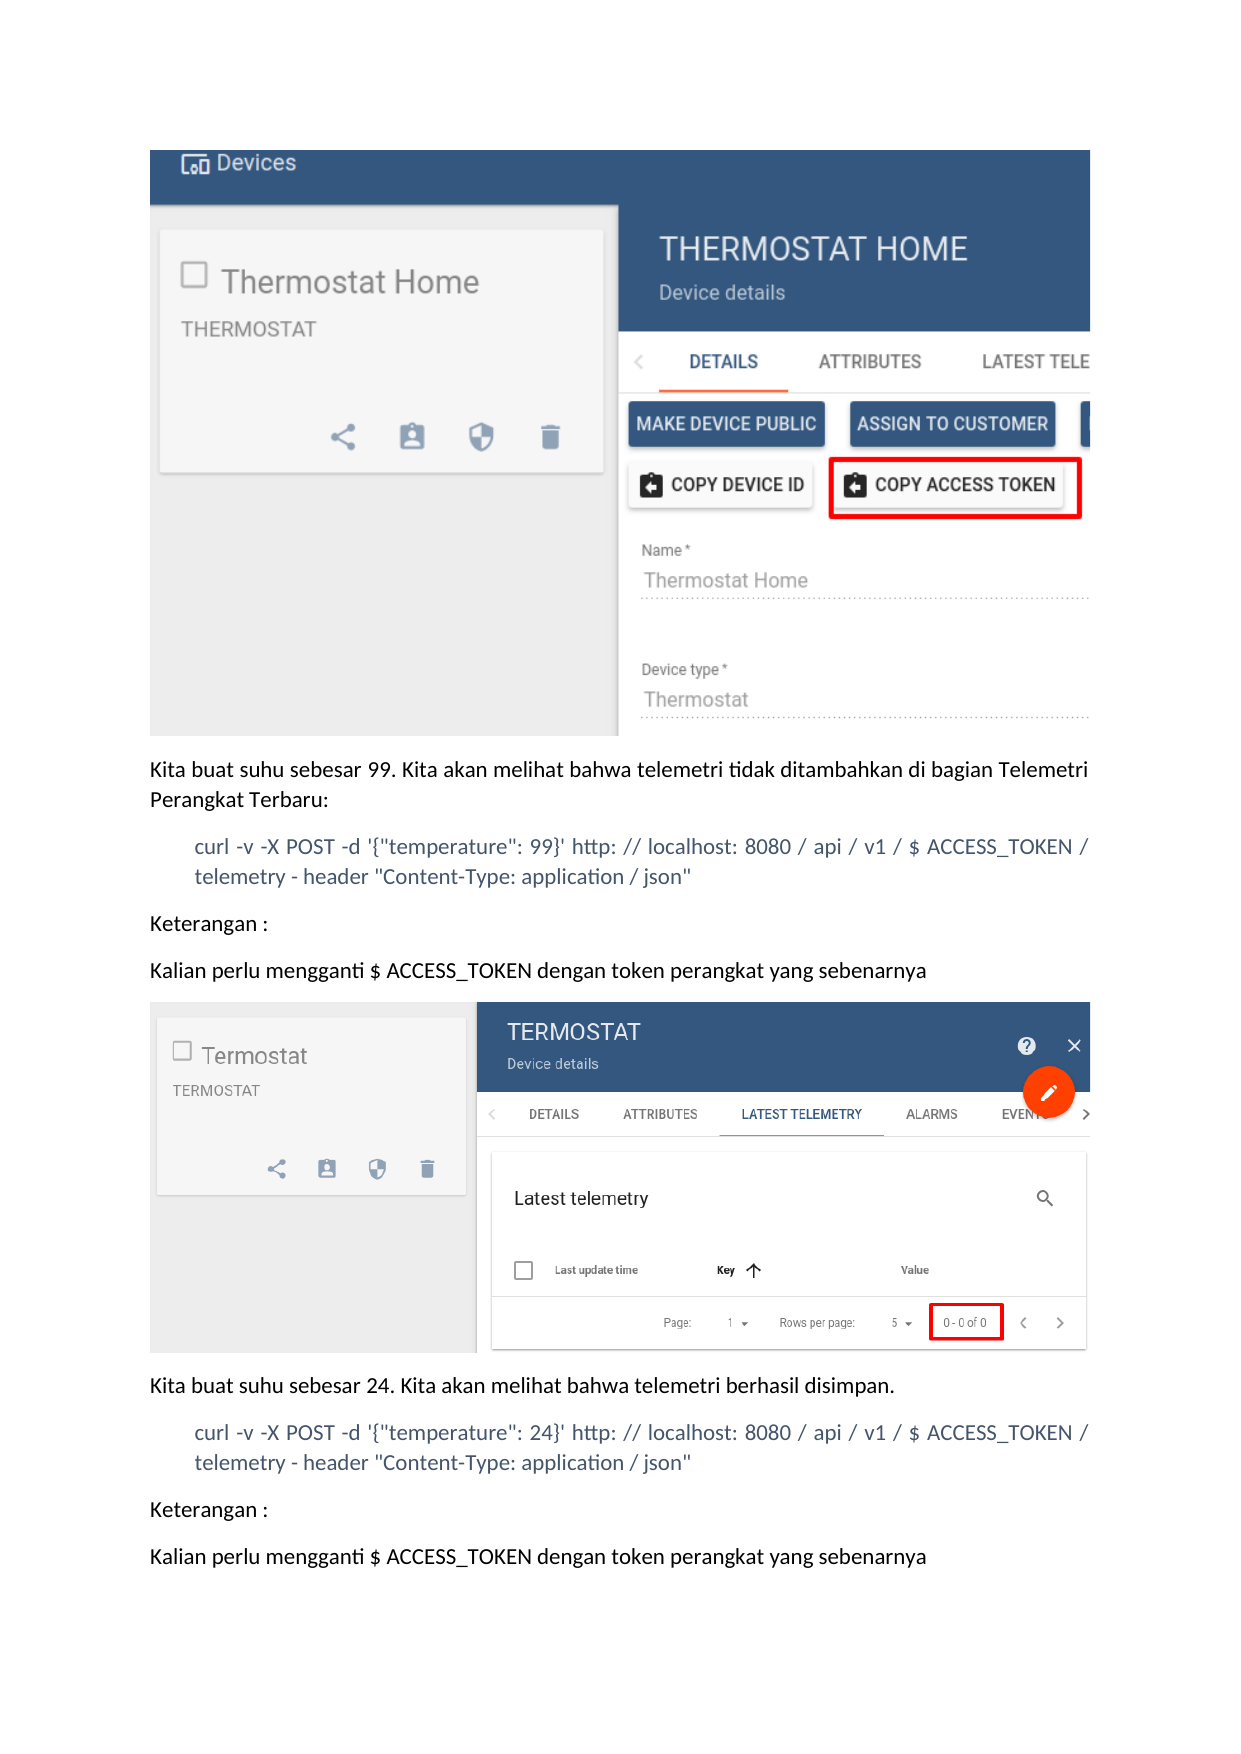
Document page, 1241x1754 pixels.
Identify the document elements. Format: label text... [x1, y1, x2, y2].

text Kita buat suhu sebesar 24. Kita akan melihat bahwa telemetri berhasil disimpan. [150, 1371, 1090, 1399]
text Kalian perlu mengganti $ ACCESS_TOKEN dengan token perangkat yang sebenarnya [150, 956, 1090, 984]
text Keterangan : [150, 909, 1090, 937]
text curl -v -X POST -d '{"temperature": 99}' http: // localhost: 8080 / api / v1 / $ ACCESS_TOKEN / telemetry - header "Content-Type: application / json" [194, 832, 1090, 890]
picture [150, 1002, 1091, 1353]
text Keterangan : [150, 1495, 1090, 1523]
text Kalian perlu mengganti $ ACCESS_TOKEN dengan token perangkat yang sebenarnya [150, 1542, 1090, 1570]
text curl -v -X POST -d '{"temperature": 24}' http: // localhost: 8080 / api / v1 / $ ACCESS_TOKEN / telemetry - header "Content-Type: application / json" [194, 1418, 1090, 1476]
text Kita buat suhu sebesar 99. Kita akan melihat bahwa telemetri tidak ditambahkan di bagian Telemetri Perangkat Terbaru: [150, 755, 1090, 813]
picture [150, 150, 1091, 736]
